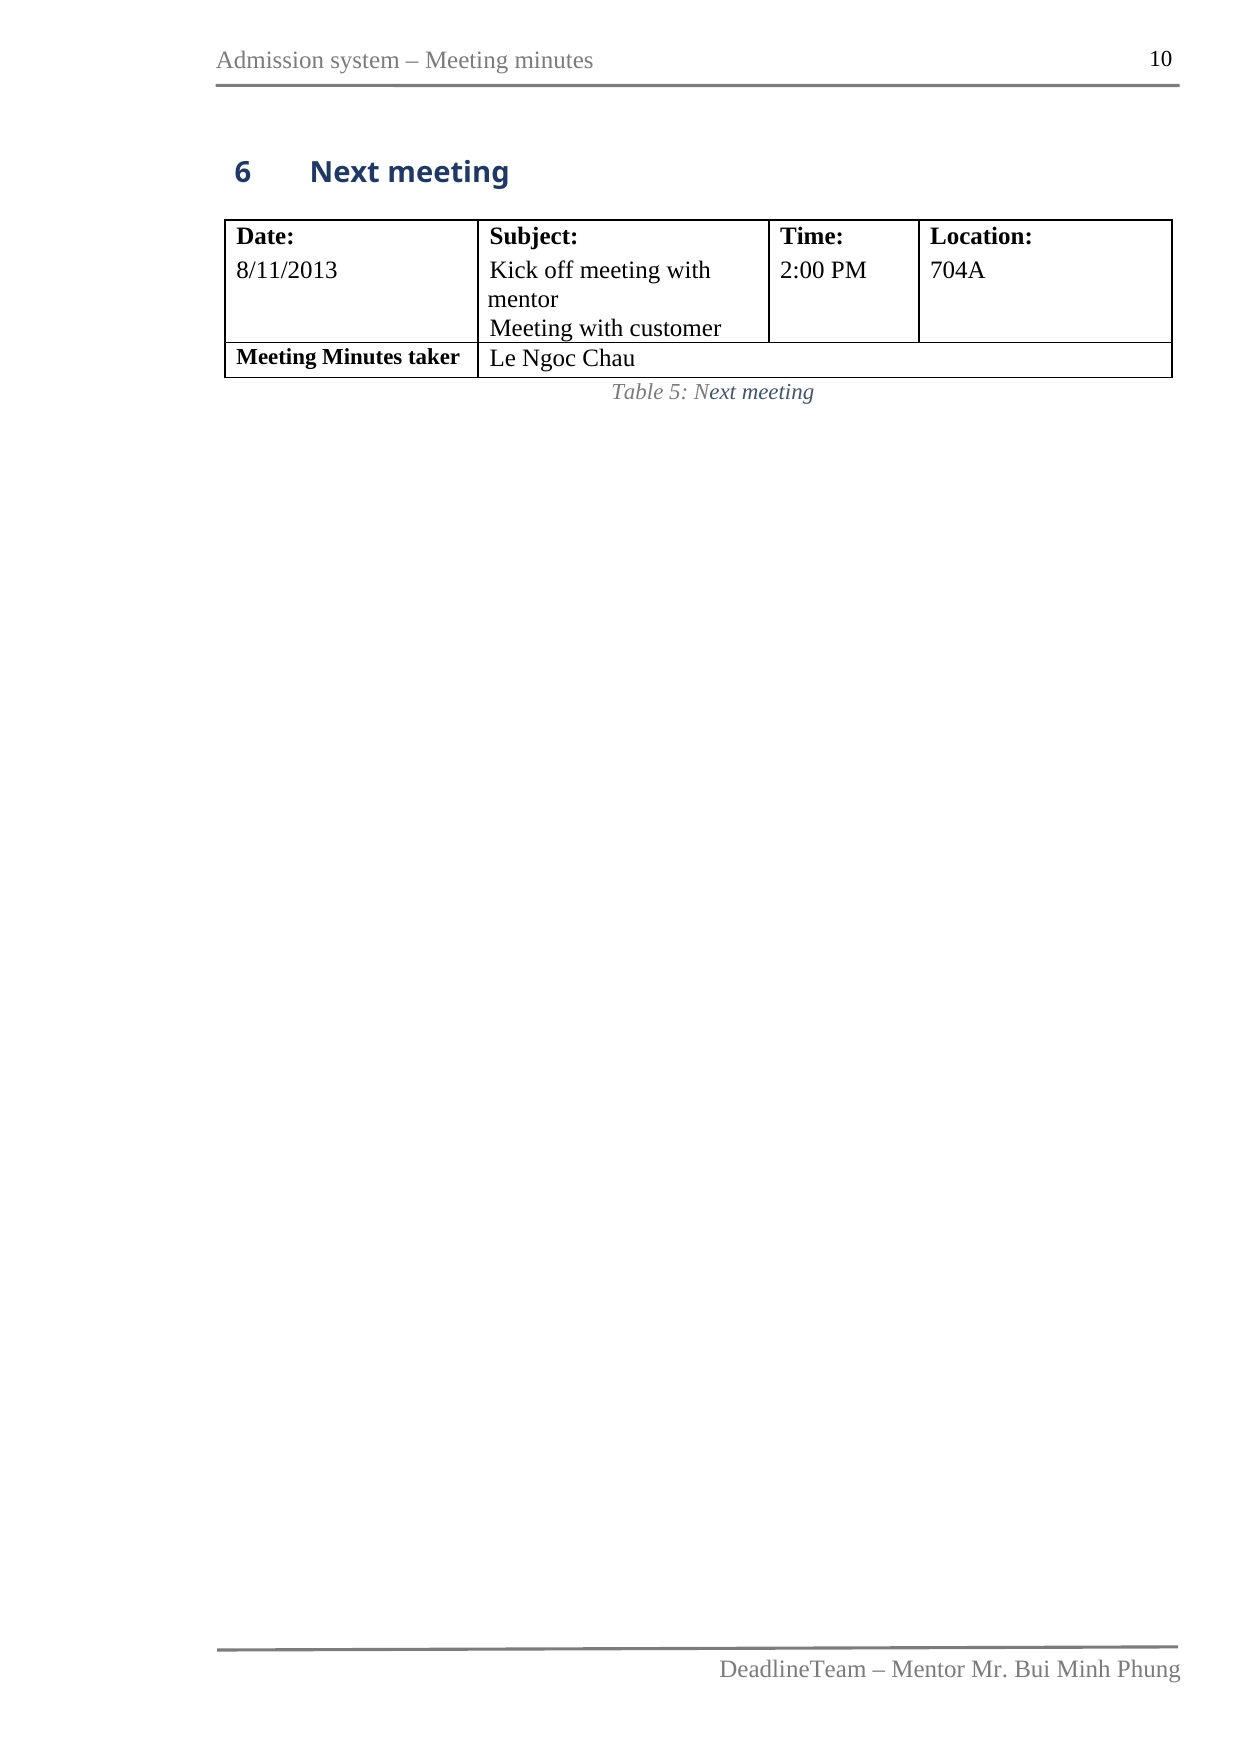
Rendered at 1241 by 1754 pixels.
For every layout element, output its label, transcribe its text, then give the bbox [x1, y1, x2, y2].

table_header Time: 2:00 PM [770, 221, 918, 342]
text Table 5: Next meeting [234, 378, 1191, 404]
table_cell Meeting Minutes taker [226, 343, 477, 377]
table_header Subject: Kick off meeting with mentor Meeting with customer [479, 221, 768, 342]
table_header Location: 704A [920, 221, 1171, 342]
subtitle Next meeting [234, 151, 1191, 191]
table_cell Le Ngoc Chau [479, 343, 1171, 377]
table_header Date: 8/11/2013 [226, 221, 477, 342]
